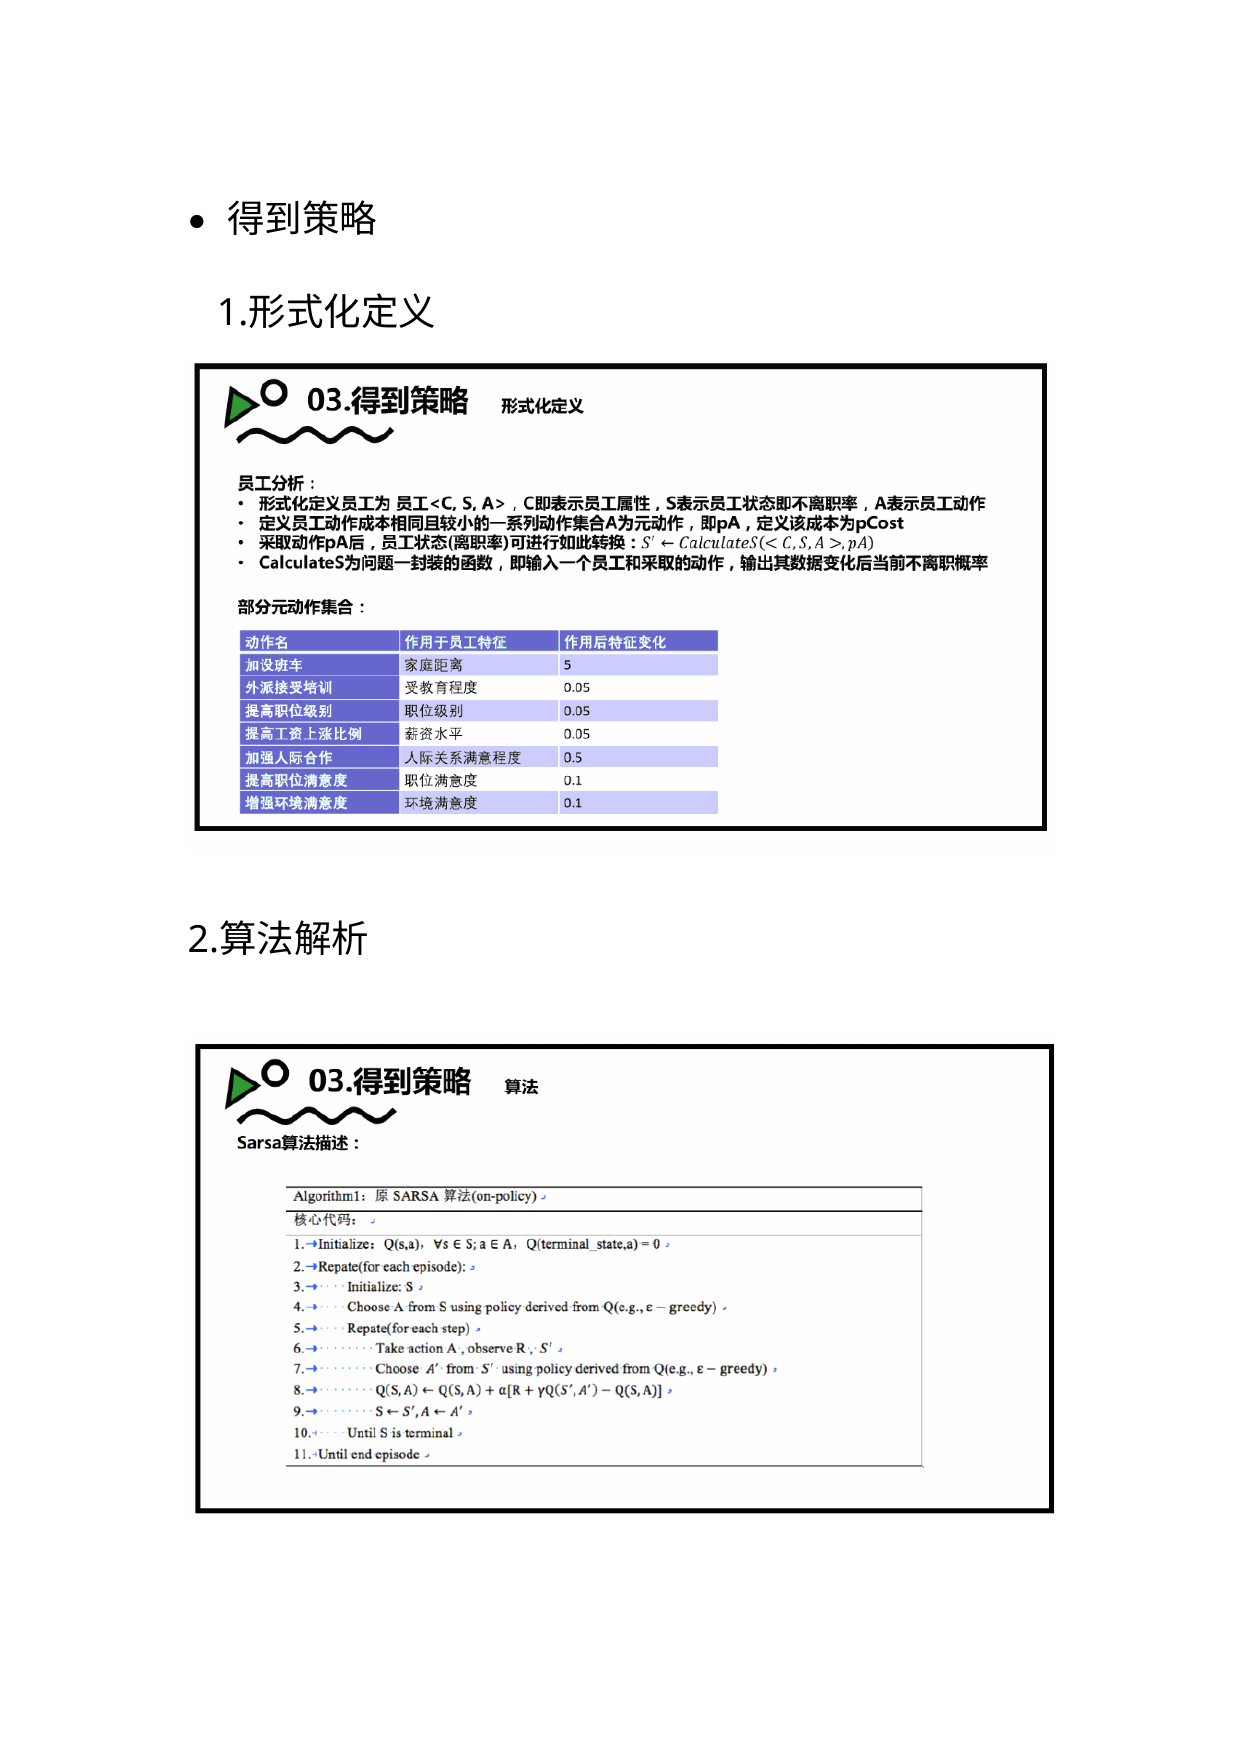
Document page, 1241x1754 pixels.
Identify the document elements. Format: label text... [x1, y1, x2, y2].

text 2.算法解析 [187, 893, 1053, 981]
list 得到策略 [187, 172, 1053, 260]
text 1.形式化定义 [187, 265, 1053, 353]
